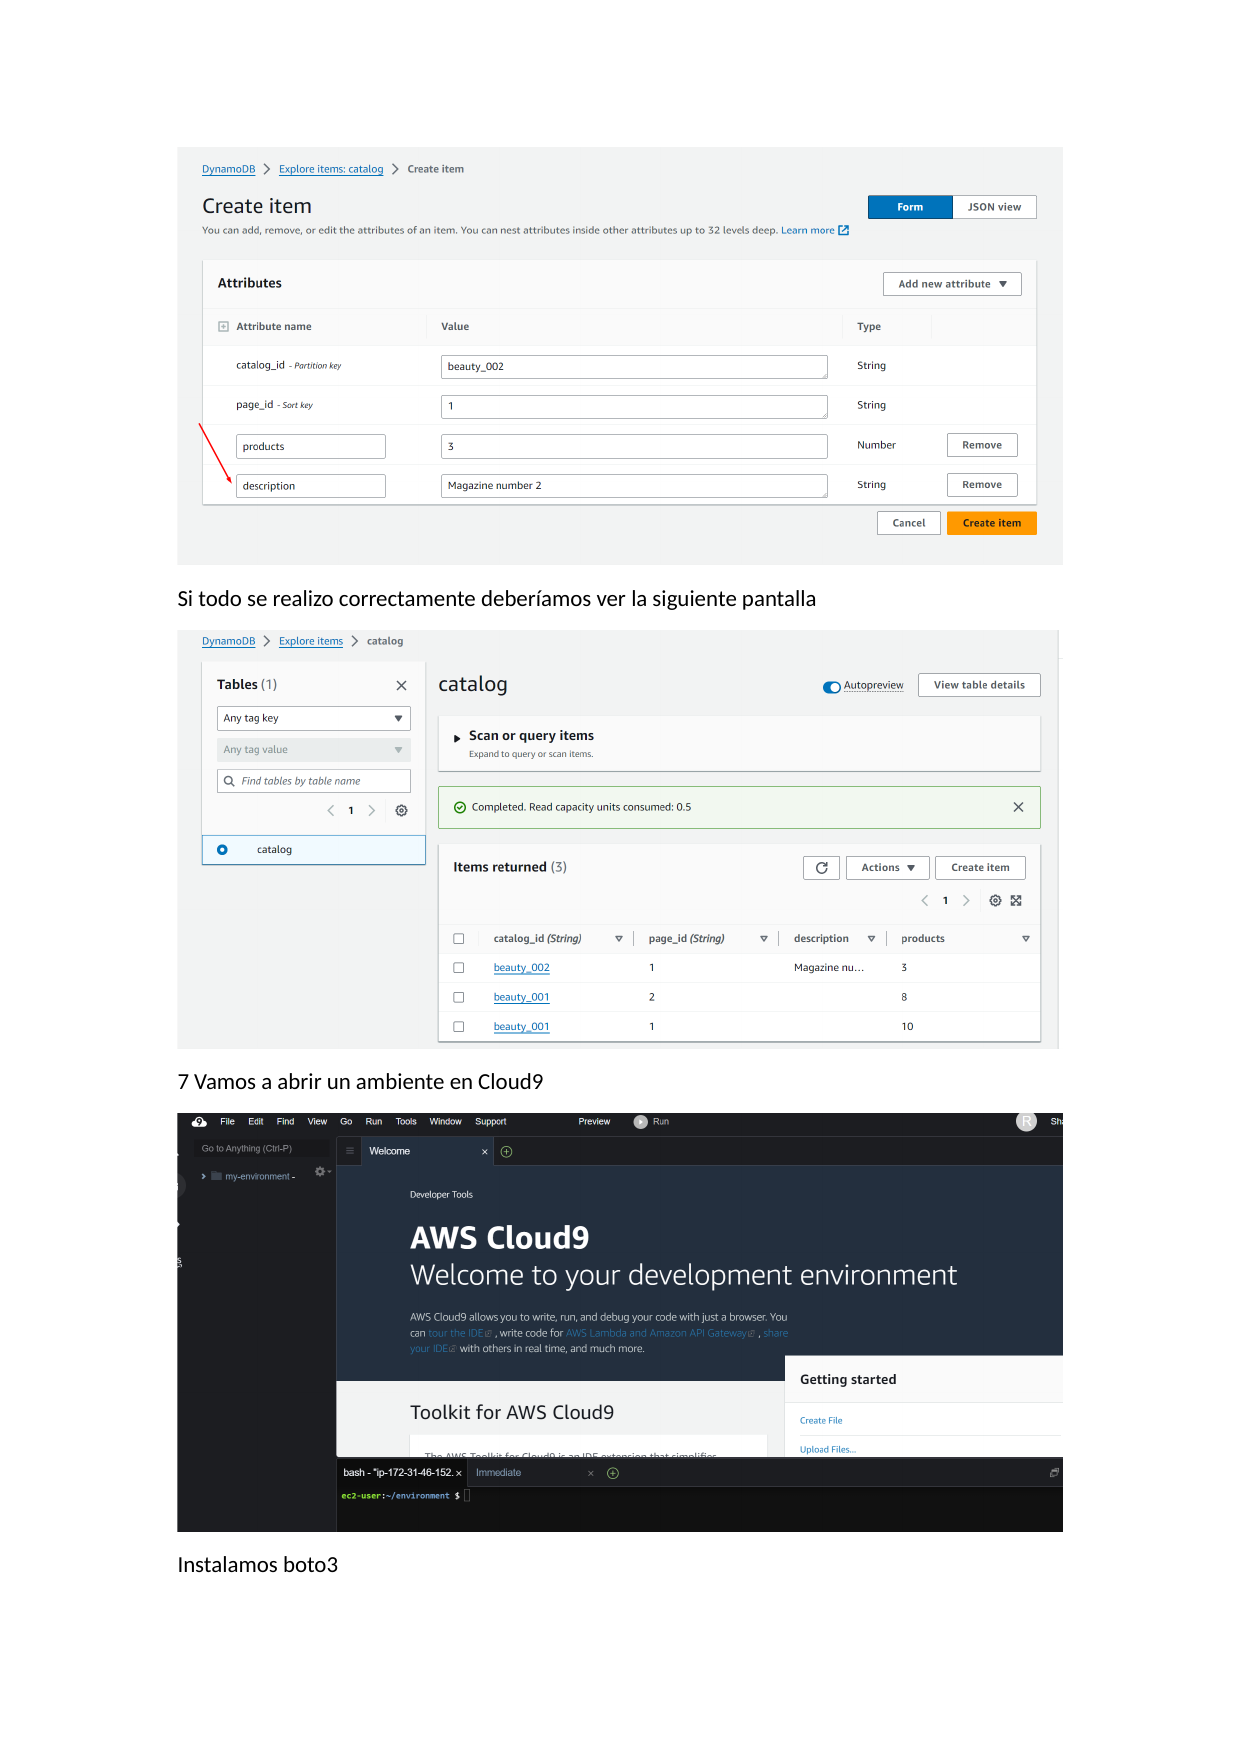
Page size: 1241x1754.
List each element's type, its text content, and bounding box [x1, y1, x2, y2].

picture [177, 147, 1063, 565]
text Si todo se realizo correctamente deberíamos ver la siguiente pantalla [177, 584, 1063, 612]
text Instalamos boto3 [177, 1550, 1063, 1578]
picture [177, 1113, 1063, 1532]
text 7 Vamos a abrir un ambiente en Cloud9 [177, 1067, 1063, 1095]
picture [177, 630, 1063, 1049]
